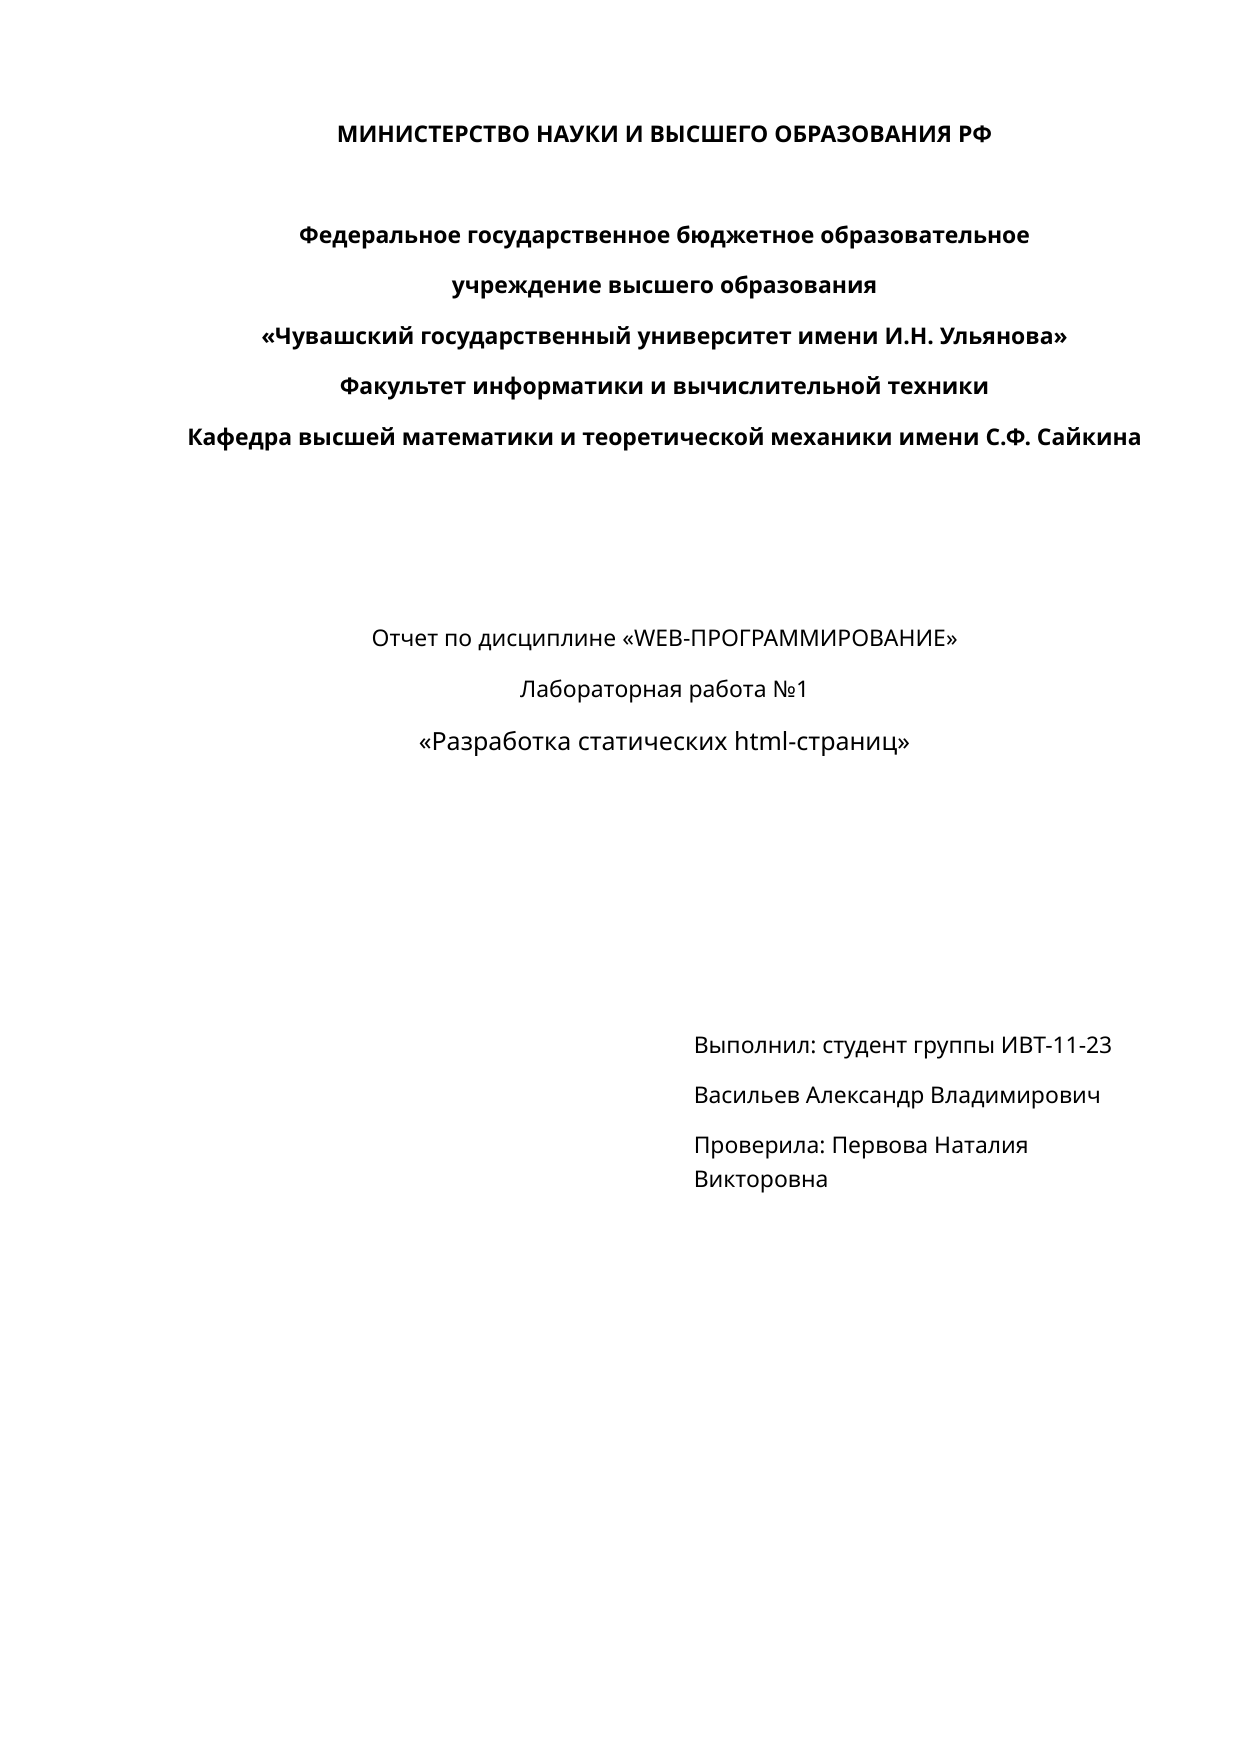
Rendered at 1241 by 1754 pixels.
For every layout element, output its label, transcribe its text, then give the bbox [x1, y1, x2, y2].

text учреждение высшего образования [177, 269, 1152, 301]
text «Разработка статических html-страниц» [177, 723, 1152, 757]
text Отчет по дисциплине «WEB-программирование» [177, 622, 1152, 653]
text Васильев Александр Владимирович [620, 1079, 1152, 1110]
text Лабораторная работа №1 [177, 673, 1152, 704]
text МИНИСТЕРСТВО НАУКИ И ВЫСШЕГО ОБРАЗОВАНИЯ РФ [177, 118, 1152, 149]
text Кафедра высшей математики и теоретической механики имени С.Ф. Сайкина [177, 421, 1152, 452]
text «Чувашский государственный университет имени И.Н. Ульянова» [177, 320, 1152, 351]
text Выполнил: студент группы ИВТ-11-23 [620, 1029, 1152, 1060]
text Федеральное государственное бюджетное образовательное [177, 219, 1152, 250]
text Факультет информатики и вычислительной техники [177, 370, 1152, 401]
text Проверила: Первова Наталия Викторовна [693, 1129, 1152, 1194]
